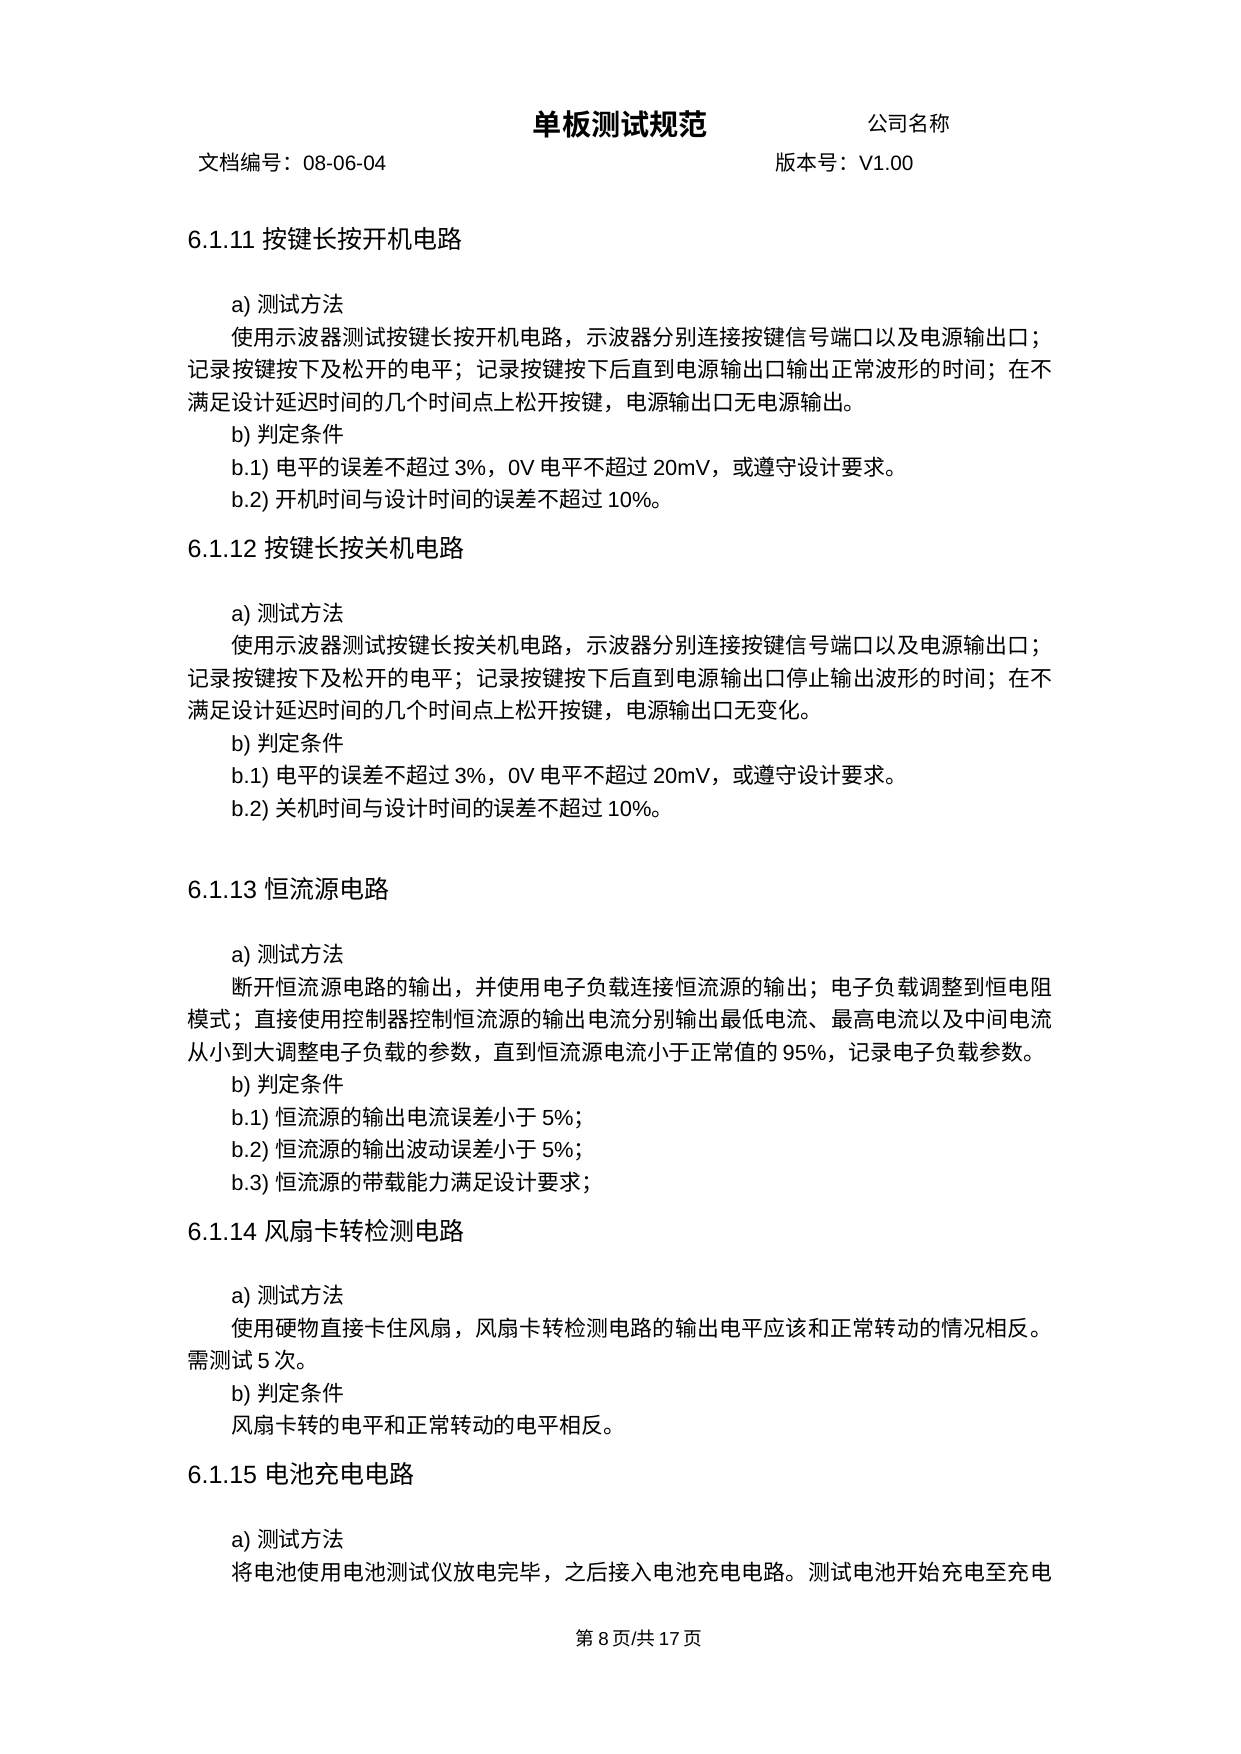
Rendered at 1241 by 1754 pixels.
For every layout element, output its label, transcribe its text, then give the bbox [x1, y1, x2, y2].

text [187, 1554, 1053, 1587]
text 断开恒流源电路的输出，并使用电子负载连接恒流源的输出；电子负载调整到恒电阻模式；直接使用控制器控制恒流源的输出电流分别输出最低电流、最高电流以及中间电流；从小到大调整电子负载的参数，直到恒流源电流小于正常值的95%，记录电子负载参数。 [187, 969, 1053, 1067]
text a) 测试方法 [187, 1522, 1053, 1554]
text a) 测试方法 [187, 287, 1053, 319]
subtitle 按键长按关机电路 [187, 514, 1053, 579]
text b.1) 电平的误差不超过3%，0V电平不超过20mV，或遵守设计要求。 [187, 449, 1053, 482]
subtitle 按键长按开机电路 [187, 205, 1053, 270]
text 风扇卡转的电平和正常转动的电平相反。 [187, 1408, 1053, 1440]
text 使用硬物直接卡住风扇，风扇卡转检测电路的输出电平应该和正常转动的情况相反。需测试5次。 [187, 1310, 1053, 1375]
text b.1) 恒流源的输出电流误差小于5%； [187, 1099, 1053, 1132]
text a) 测试方法 [187, 937, 1053, 969]
text 使用示波器测试按键长按开机电路，示波器分别连接按键信号端口以及电源输出口；记录按键按下及松开的电平；记录按键按下后直到电源输出口输出正常波形的时间；在不满足设计延迟时间的几个时间点上松开按键，电源输出口无电源输出。 [187, 319, 1053, 417]
text b.2) 恒流源的输出波动误差小于5%； [187, 1132, 1053, 1164]
text b) 判定条件 [187, 417, 1053, 449]
text b.3) 恒流源的带载能力满足设计要求； [187, 1164, 1053, 1197]
text b) 判定条件 [187, 1375, 1053, 1408]
text b.2) 关机时间与设计时间的误差不超过10%。 [187, 790, 1053, 823]
subtitle 恒流源电路 [187, 855, 1053, 920]
text a) 测试方法 [187, 1278, 1053, 1310]
subtitle 风扇卡转检测电路 [187, 1197, 1053, 1262]
text b.1) 电平的误差不超过3%，0V电平不超过20mV，或遵守设计要求。 [187, 758, 1053, 790]
text b) 判定条件 [187, 725, 1053, 758]
text 使用示波器测试按键长按关机电路，示波器分别连接按键信号端口以及电源输出口；记录按键按下及松开的电平；记录按键按下后直到电源输出口停止输出波形的时间；在不满足设计延迟时间的几个时间点上松开按键，电源输出口无变化。 [187, 628, 1053, 725]
text b) 判定条件 [187, 1067, 1053, 1099]
text a) 测试方法 [187, 595, 1053, 628]
subtitle 电池充电电路 [187, 1440, 1053, 1505]
text b.2) 开机时间与设计时间的误差不超过10%。 [187, 482, 1053, 514]
